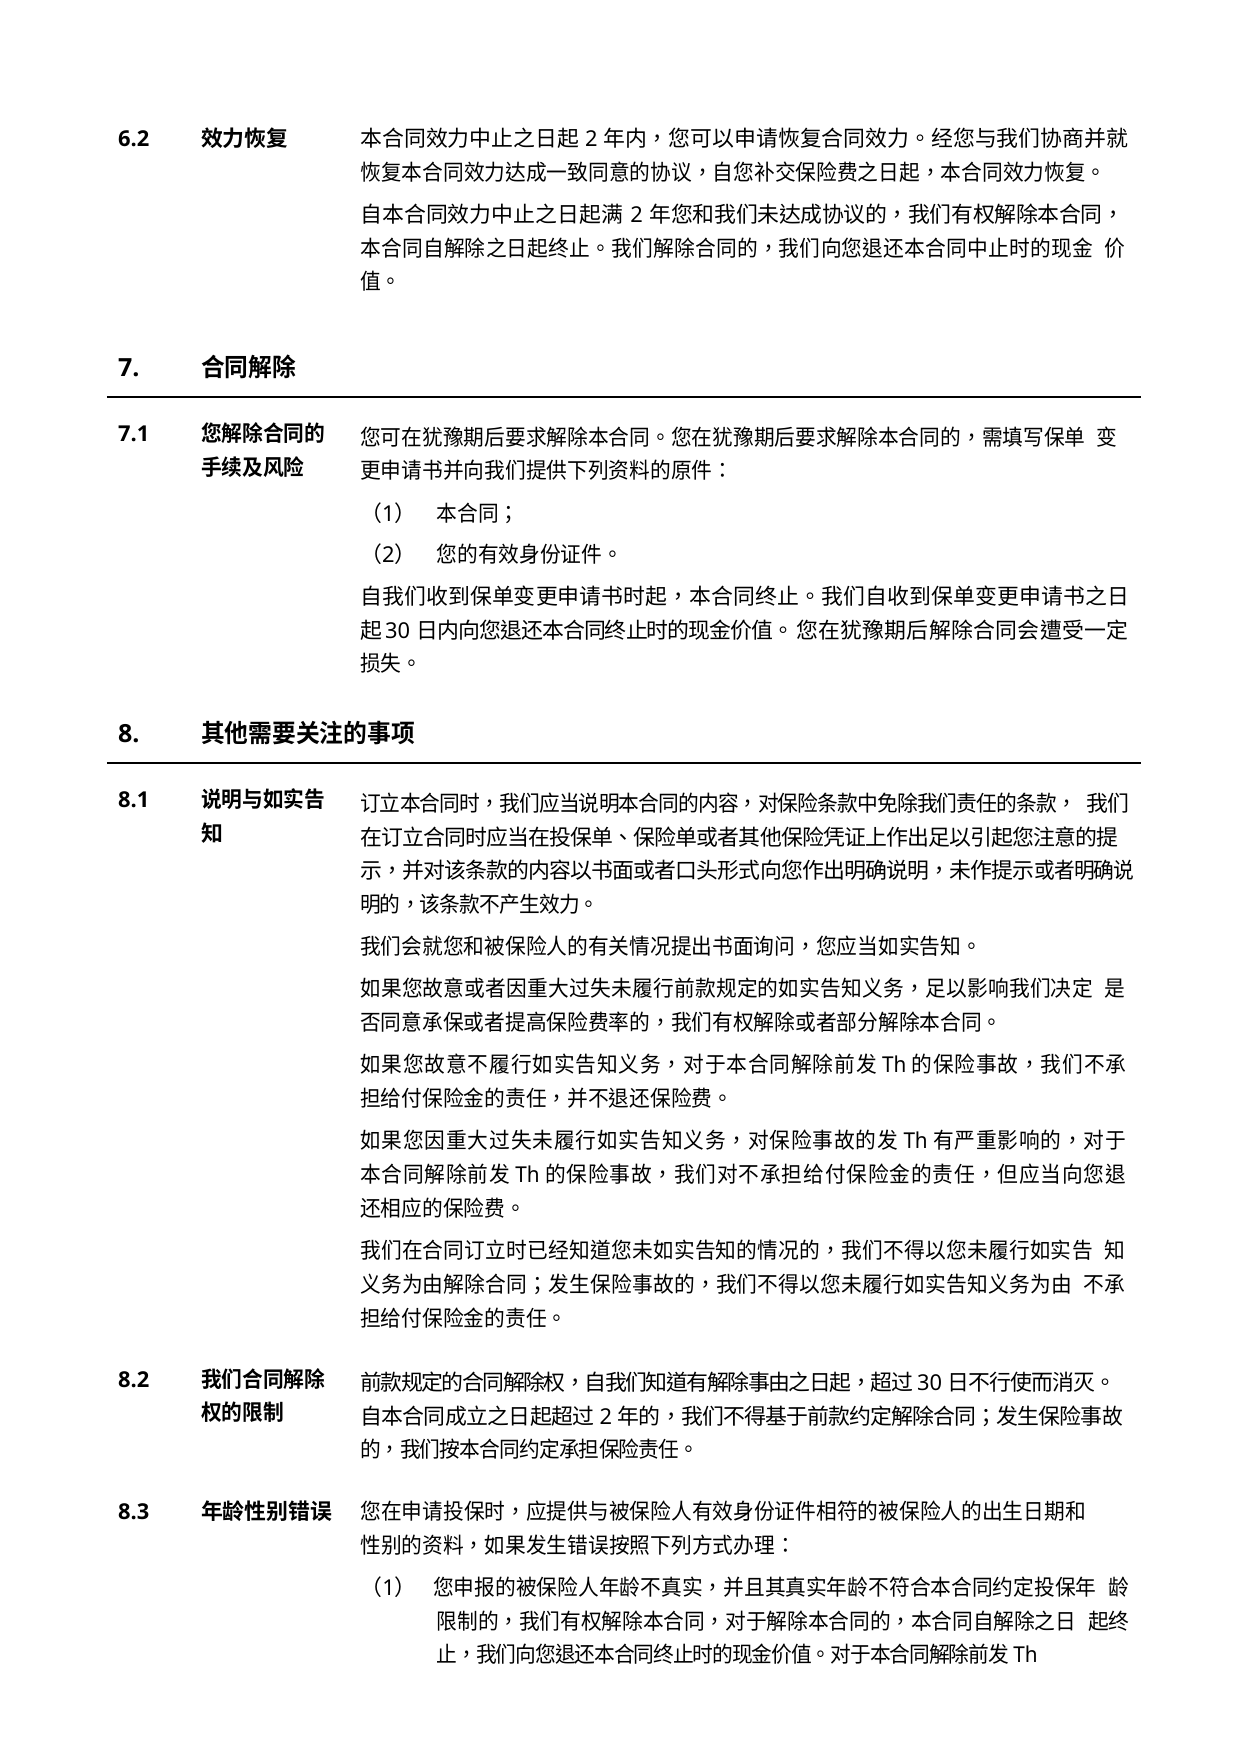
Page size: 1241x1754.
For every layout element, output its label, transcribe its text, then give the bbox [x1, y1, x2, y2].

list 本合同； [360, 498, 1153, 527]
subtitle 说明与如实告知 [118, 784, 332, 848]
list 您申报的被保险人年龄不真实，并且其真实年龄不符合本合同约定投保年 龄限制的，我们有权解除本合同，对于解除本合同的，本合同自解除之日 起终止，我们向您退还本合同终止时的现金价值。对于本合同解除前发Th [360, 1572, 1129, 1669]
text 自本合同成立之日起超过 2 年的，我们不得基于前款约定解除合同；发生保险事故的，我们按本合同约定承担保险责任。 [360, 1401, 1126, 1464]
text 订立本合同时，我们应当说明本合同的内容，对保险条款中免除我们责任的条款， 我们在订立合同时应当在投保单、保险单或者其他保险凭证上作出足以引起您注意的提示，并对该条款的内容以书面或者口头形式向您作出明确说明，未作提示或者明确说明的，该条款不产生效力。 [360, 788, 1140, 919]
subtitle 合同解除 [118, 349, 1153, 383]
subtitle 我们合同解除权的限制 [118, 1363, 332, 1427]
text 我们会就您和被保险人的有关情况提出书面询问，您应当如实告知。 [360, 931, 1153, 961]
subtitle 其他需要关注的事项 [118, 716, 1153, 749]
text 我们在合同订立时已经知道您未如实告知的情况的，我们不得以您未履行如实告 知义务为由解除合同；发生保险事故的，我们不得以您未履行如实告知义务为由 不承担给付保险金的责任。 [360, 1235, 1126, 1332]
list 效力恢复 本合同效力中止之日起 2 年内，您可以申请恢复合同效力。经您与我们协商并就恢复本合同效力达成一致同意的协议，自您补交保险费之日起，本合同效力恢复。 [118, 123, 1140, 186]
list 年龄性别错误 您在申请投保时，应提供与被保险人有效身份证件相符的被保险人的出生日期和 性别的资料，如果发生错误按照下列方式办理： [118, 1496, 1126, 1559]
list 您的有效身份证件。 [360, 539, 1153, 569]
text 前款规定的合同解除权，自我们知道有解除事由之日起，超过 30 日不行使而消灭。 [360, 1367, 1153, 1397]
text 您可在犹豫期后要求解除本合同。您在犹豫期后要求解除本合同的，需填写保单 变更申请书并向我们提供下列资料的原件： [360, 422, 1126, 485]
text 如果您故意不履行如实告知义务，对于本合同解除前发Th的保险事故，我们不承 担给付保险金的责任，并不退还保险费。 [360, 1049, 1126, 1113]
text 如果您因重大过失未履行如实告知义务，对保险事故的发Th有严重影响的，对于 本合同解除前发Th的保险事故，我们对不承担给付保险金的责任，但应当向您退 还相应的保险费。 [360, 1126, 1126, 1223]
text 自我们收到保单变更申请书时起，本合同终止。我们自收到保单变更申请书之日起 30 日内向您退还本合同终止时的现金价值。您在犹豫期后解除合同会遭受一定损失。 [360, 581, 1129, 678]
text 如果您故意或者因重大过失未履行前款规定的如实告知义务，足以影响我们决定 是否同意承保或者提高保险费率的，我们有权解除或者部分解除本合同。 [360, 973, 1126, 1037]
subtitle 您解除合同的手续及风险 [118, 418, 332, 481]
text 自本合同效力中止之日起满 2 年您和我们未达成协议的，我们有权解除本合同， 本合同自解除之日起终止。我们解除合同的，我们向您退还本合同中止时的现金 价值。 [360, 199, 1126, 296]
